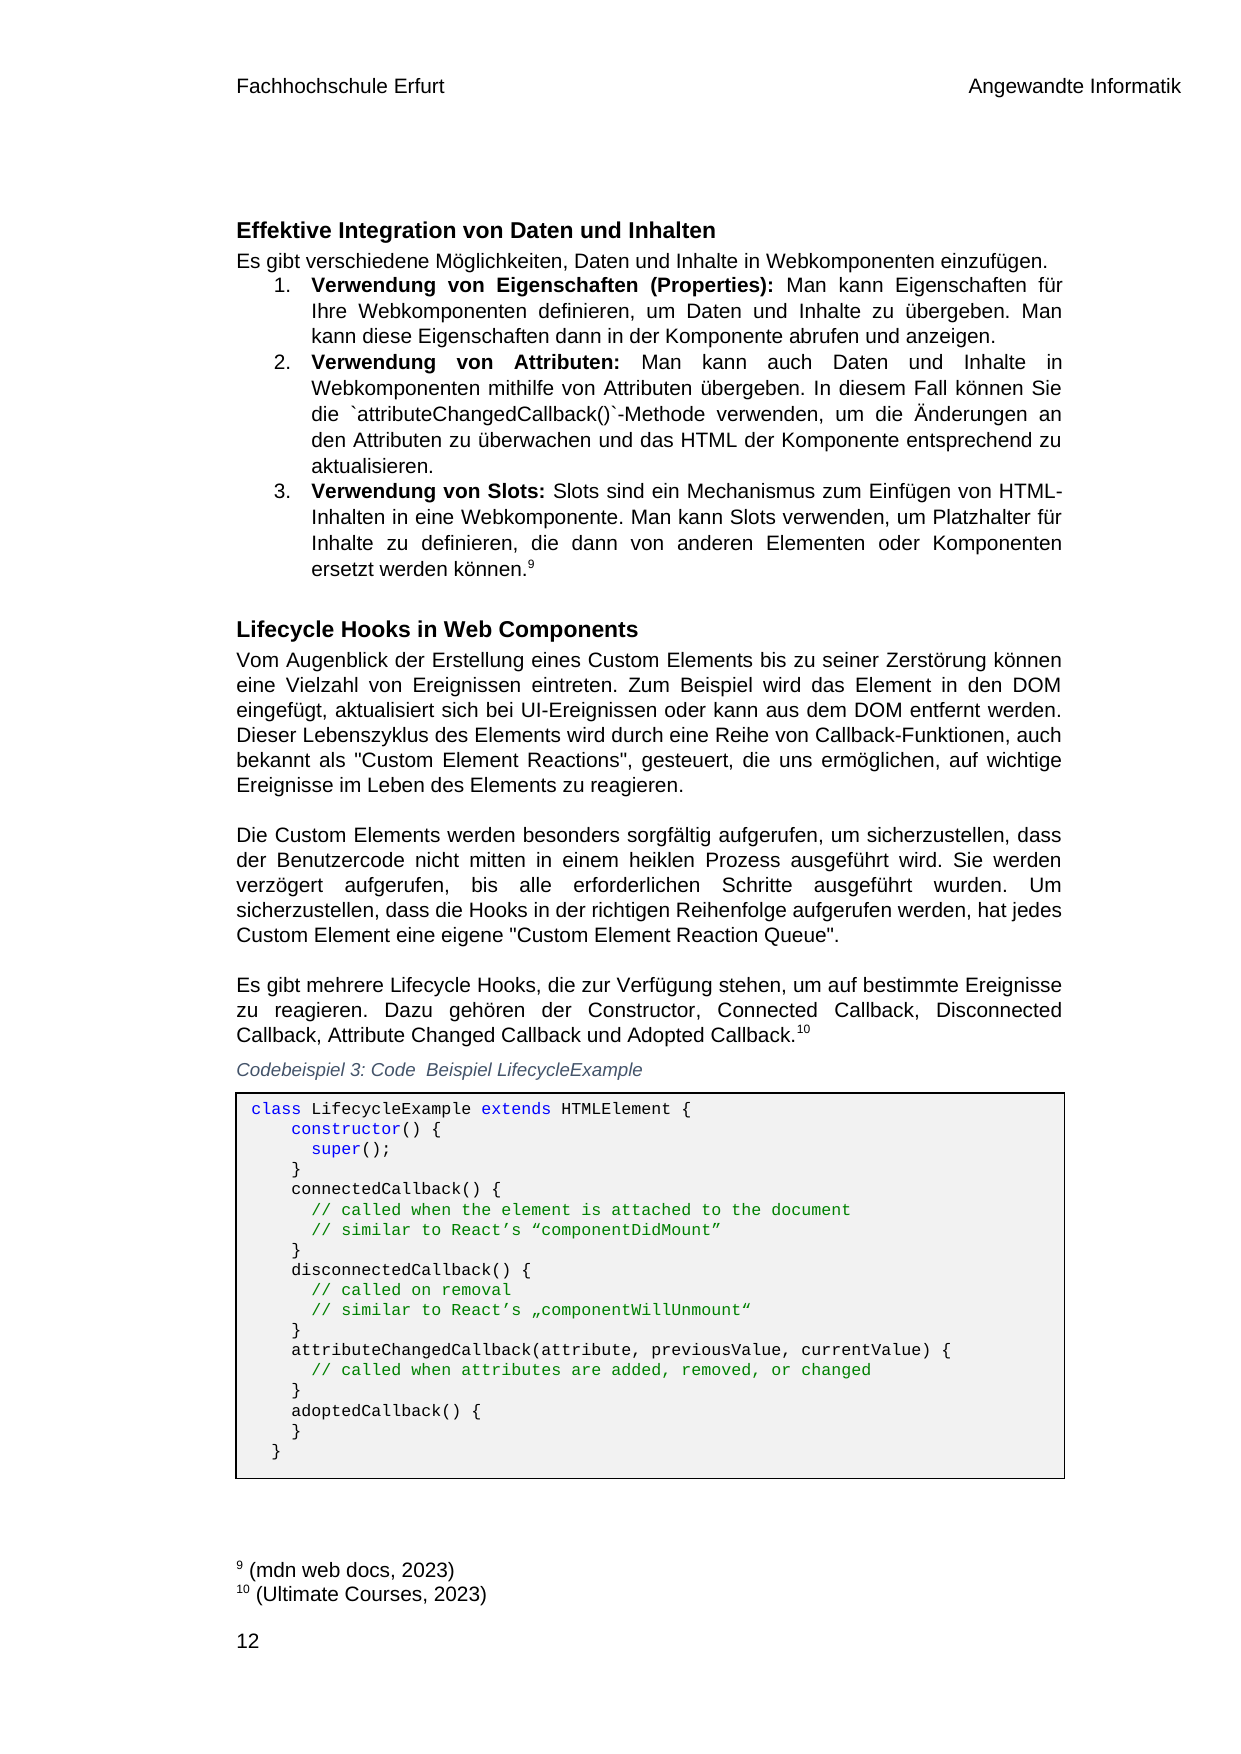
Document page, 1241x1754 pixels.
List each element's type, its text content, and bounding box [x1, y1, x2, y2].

list Verwendung von Eigenschaften (Properties): Man kann Eigenschaften für Ihre Webkomponenten definieren, um Daten und Inhalte zu übergeben. Man kann diese Eigenschaften dann in der Komponente abrufen und anzeigen. [274, 273, 1063, 348]
text Es gibt verschiedene Möglichkeiten, Daten und Inhalte in Webkomponenten einzufügen. [236, 248, 1063, 273]
text Es gibt mehrere Lifecycle Hooks, die zur Verfügung stehen, um auf bestimmte Ereignisse zu reagieren. Dazu gehören der Constructor, Connected Callback, Disconnected Callback, Attribute Changed Callback und Adopted Callback. [236, 971, 1063, 1046]
text Vom Augenblick der Erstellung eines Custom Elements bis zu seiner Zerstörung können eine Vielzahl von Ereignissen eintreten. Zum Beispiel wird das Element in den DOM eingefügt, aktualisiert sich bei UI-Ereignissen oder kann aus dem DOM entfernt werden. Dieser Lebenszyklus des Elements wird durch eine Reihe von Callback-Funktionen, auch bekannt als "Custom Element Reactions", gesteuert, die uns ermöglichen, auf wichtige Ereignisse im Leben des Elements zu reagieren. [236, 646, 1063, 796]
text Codebeispiel 3: Code Beispiel LifecycleExample [236, 1059, 1063, 1081]
list Verwendung von Slots: Slots sind ein Mechanismus zum Einfügen von HTML-Inhalten in eine Webkomponente. Man kann Slots verwenden, um Platzhalter für Inhalte zu definieren, die dann von anderen Elementen oder Komponenten ersetzt werden können. [274, 479, 1063, 581]
text Die Custom Elements werden besonders sorgfältig aufgerufen, um sicherzustellen, dass der Benutzercode nicht mitten in einem heiklen Prozess ausgeführt wird. Sie werden verzögert aufgerufen, bis alle erforderlichen Schritte ausgeführt wurden. Um sicherzustellen, dass die Hooks in der richtigen Reihenfolge aufgerufen werden, hat jedes Custom Element eine eigene "Custom Element Reaction Queue". [236, 821, 1063, 946]
subtitle Lifecycle Hooks in Web Components [236, 616, 1063, 642]
subtitle Effektive Integration von Daten und Inhalten [236, 217, 1063, 243]
list Verwendung von Attributen: Man kann auch Daten und Inhalte in Webkomponenten mithilfe von Attributen übergeben. In diesem Fall können Sie die `attributeChangedCallback()`-Methode verwenden, um die Änderungen an den Attributen zu überwachen und das HTML der Komponente entsprechend zu aktualisieren. [274, 350, 1063, 477]
